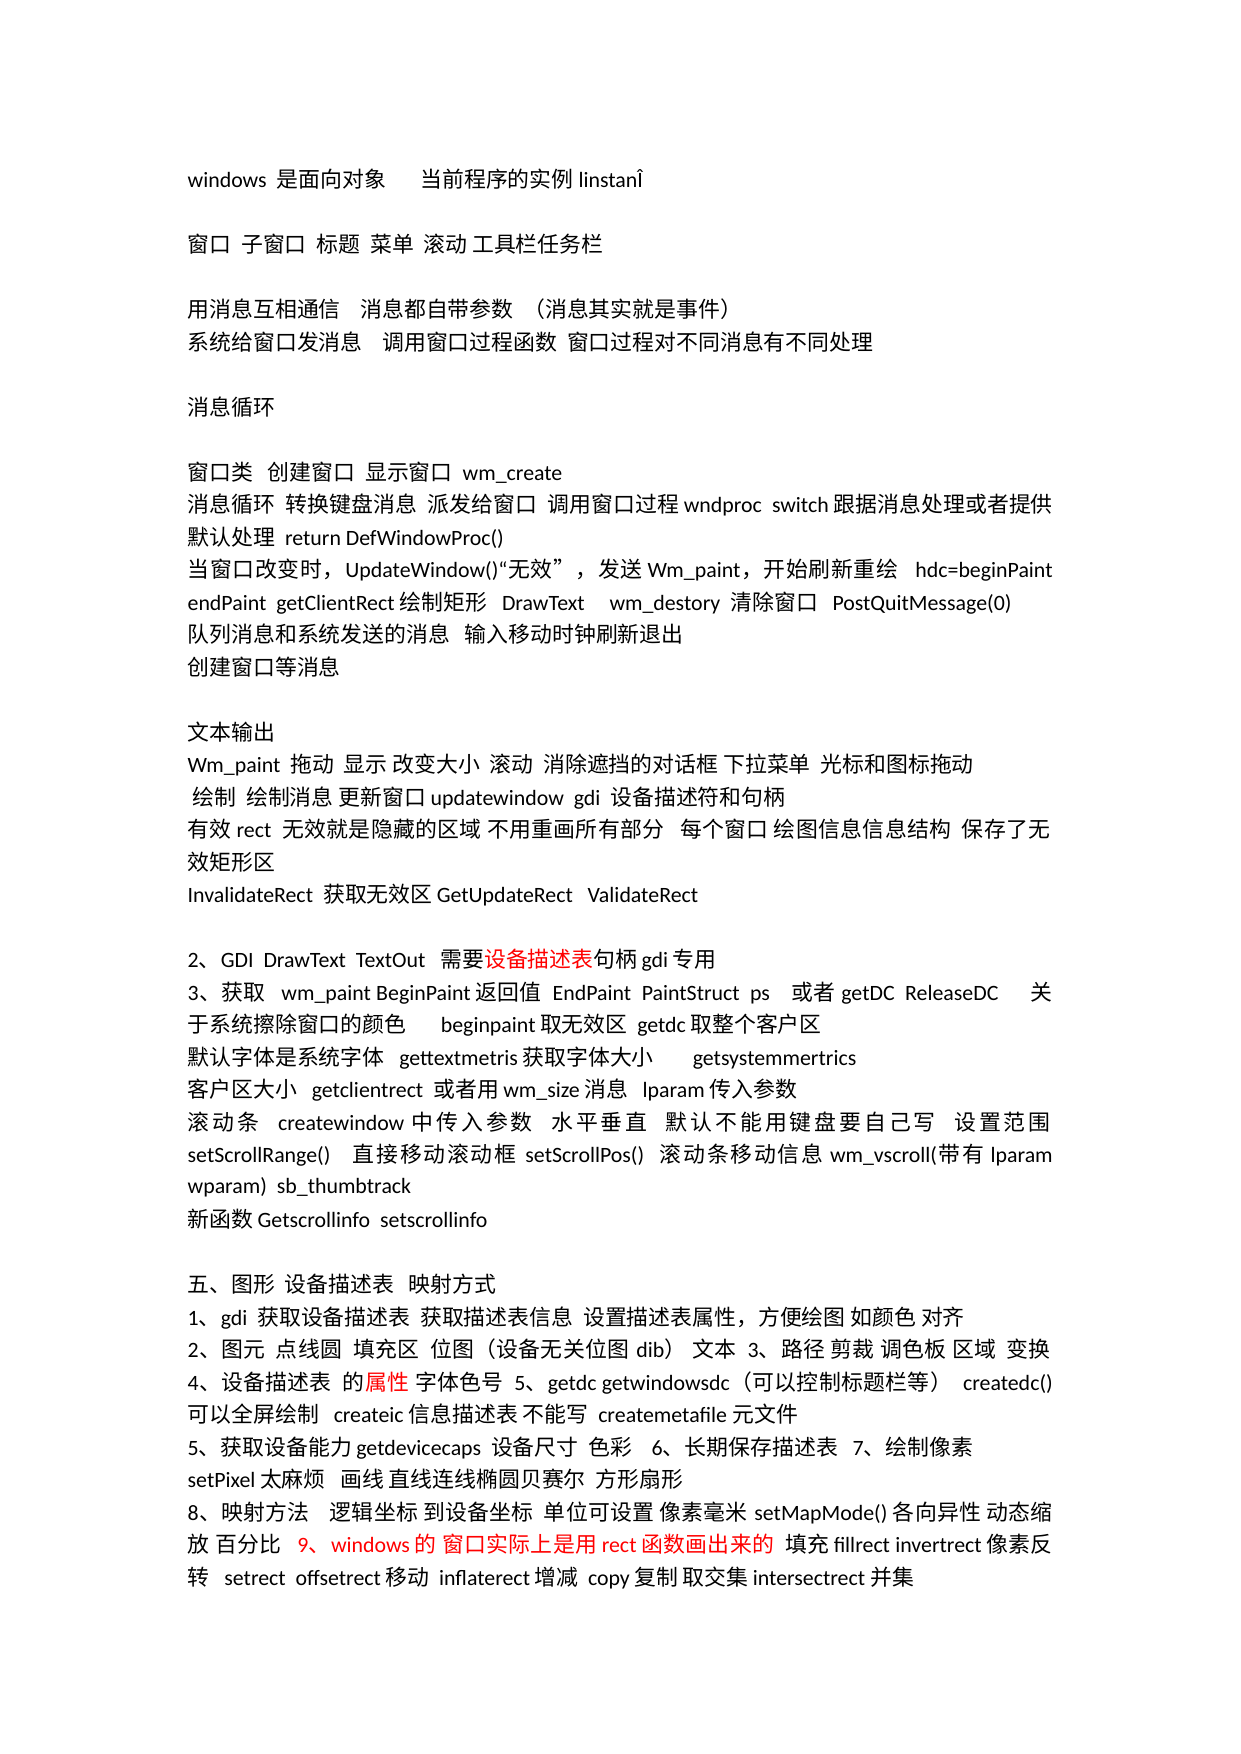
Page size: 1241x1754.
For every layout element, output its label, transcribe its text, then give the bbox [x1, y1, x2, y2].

text 3、获取 wm_paint BeginPaint返回值 EndPaint PaintStruct ps 或者 getDC ReleaseDC 关于系统擦除窗口的颜色 beginpaint取无效区 getdc取整个客户区 [187, 974, 1053, 1039]
text Wm_paint 拖动 显示 改变大小 滚动 消除遮挡的对话框 下拉菜单 光标和图标拖动 [187, 747, 1053, 779]
text 五、图形 设备描述表 映射方式 [187, 1267, 1053, 1299]
text 窗口类 创建窗口 显示窗口 wm_create [187, 454, 1053, 487]
text 滚动条 createwindow中传入参数 水平垂直 默认不能用键盘要自己写 设置范围setScrollRange() 直接移动滚动框 setScrollPos() 滚动条移动信息wm_vscroll(带有lparam wparam) sb_thumbtrack [187, 1104, 1053, 1202]
text 有效rect 无效就是隐藏的区域 不用重画所有部分 每个窗口 绘图信息信息结构 保存了无效矩形区 [187, 812, 1053, 877]
text 创建窗口等消息 [187, 649, 1053, 682]
text 系统给窗口发消息 调用窗口过程函数 窗口过程对不同消息有不同处理 [187, 324, 1053, 357]
text 消息循环 转换键盘消息 派发给窗口 调用窗口过程wndproc switch跟据消息处理或者提供默认处理 return DefWindowProc() [187, 487, 1053, 552]
text 8、映射方法 逻辑坐标 到设备坐标 单位可设置 像素毫米setMapMode() 各向异性 动态缩放 百分比 9、windows的 窗口实际上是用rect函数画出来的 填充fillrect invertrect像素反转 setrect offsetrect移动 inflaterect增减 copy复制 取交集intersectrect 并集 [187, 1494, 1053, 1592]
text 5、获取设备能力getdevicecaps 设备尺寸 色彩 6、长期保存描述表 7、绘制像素 [187, 1429, 1053, 1462]
text 2、GDI DrawText TextOut 需要设备描述表句柄gdi专用 [187, 942, 1053, 974]
text 队列消息和系统发送的消息 输入移动时钟刷新退出 [187, 617, 1053, 649]
text 窗口 子窗口 标题 菜单 滚动 工具栏任务栏 [187, 227, 1053, 259]
text windows 是面向对象 当前程序的实例 linstanÎ [187, 162, 1053, 194]
text 2、图元 点线圆 填充区 位图（设备无关位图dib） 文本 3、路径 剪裁 调色板 区域 变换 4、设备描述表 的属性 字体色号 5、getdc getwindowsdc（可以控制标题栏等） createdc() 可以全屏绘制 createic 信息描述表 不能写 createmetafile 元文件 [187, 1332, 1053, 1429]
text 消息循环 [187, 389, 1053, 422]
text InvalidateRect 获取无效区GetUpdateRect ValidateRect [187, 877, 1053, 909]
text 1、gdi 获取设备描述表 获取描述表信息 设置描述表属性，方便绘图 如颜色 对齐 [187, 1299, 1053, 1332]
text 当窗口改变时，UpdateWindow()“无效”，发送Wm_paint，开始刷新重绘 hdc=beginPaint endPaint getClientRect 绘制矩形 DrawText wm_destory 清除窗口 PostQuitMessage(0) [187, 552, 1053, 617]
text 用消息互相通信 消息都自带参数 （消息其实就是事件） [187, 292, 1053, 324]
text 绘制 绘制消息 更新窗口updatewindow gdi 设备描述符和句柄 [187, 779, 1053, 812]
text 默认字体是系统字体 gettextmetris获取字体大小 getsystemmertrics [187, 1039, 1053, 1072]
text setPixel太麻烦 画线 直线连线椭圆贝赛尔 方形扇形 [187, 1462, 1053, 1494]
text 新函数Getscrollinfo setscrollinfo [187, 1202, 1053, 1234]
text 客户区大小 getclientrect 或者用wm_size消息 lparam 传入参数 [187, 1072, 1053, 1104]
text 文本输出 [187, 714, 1053, 747]
